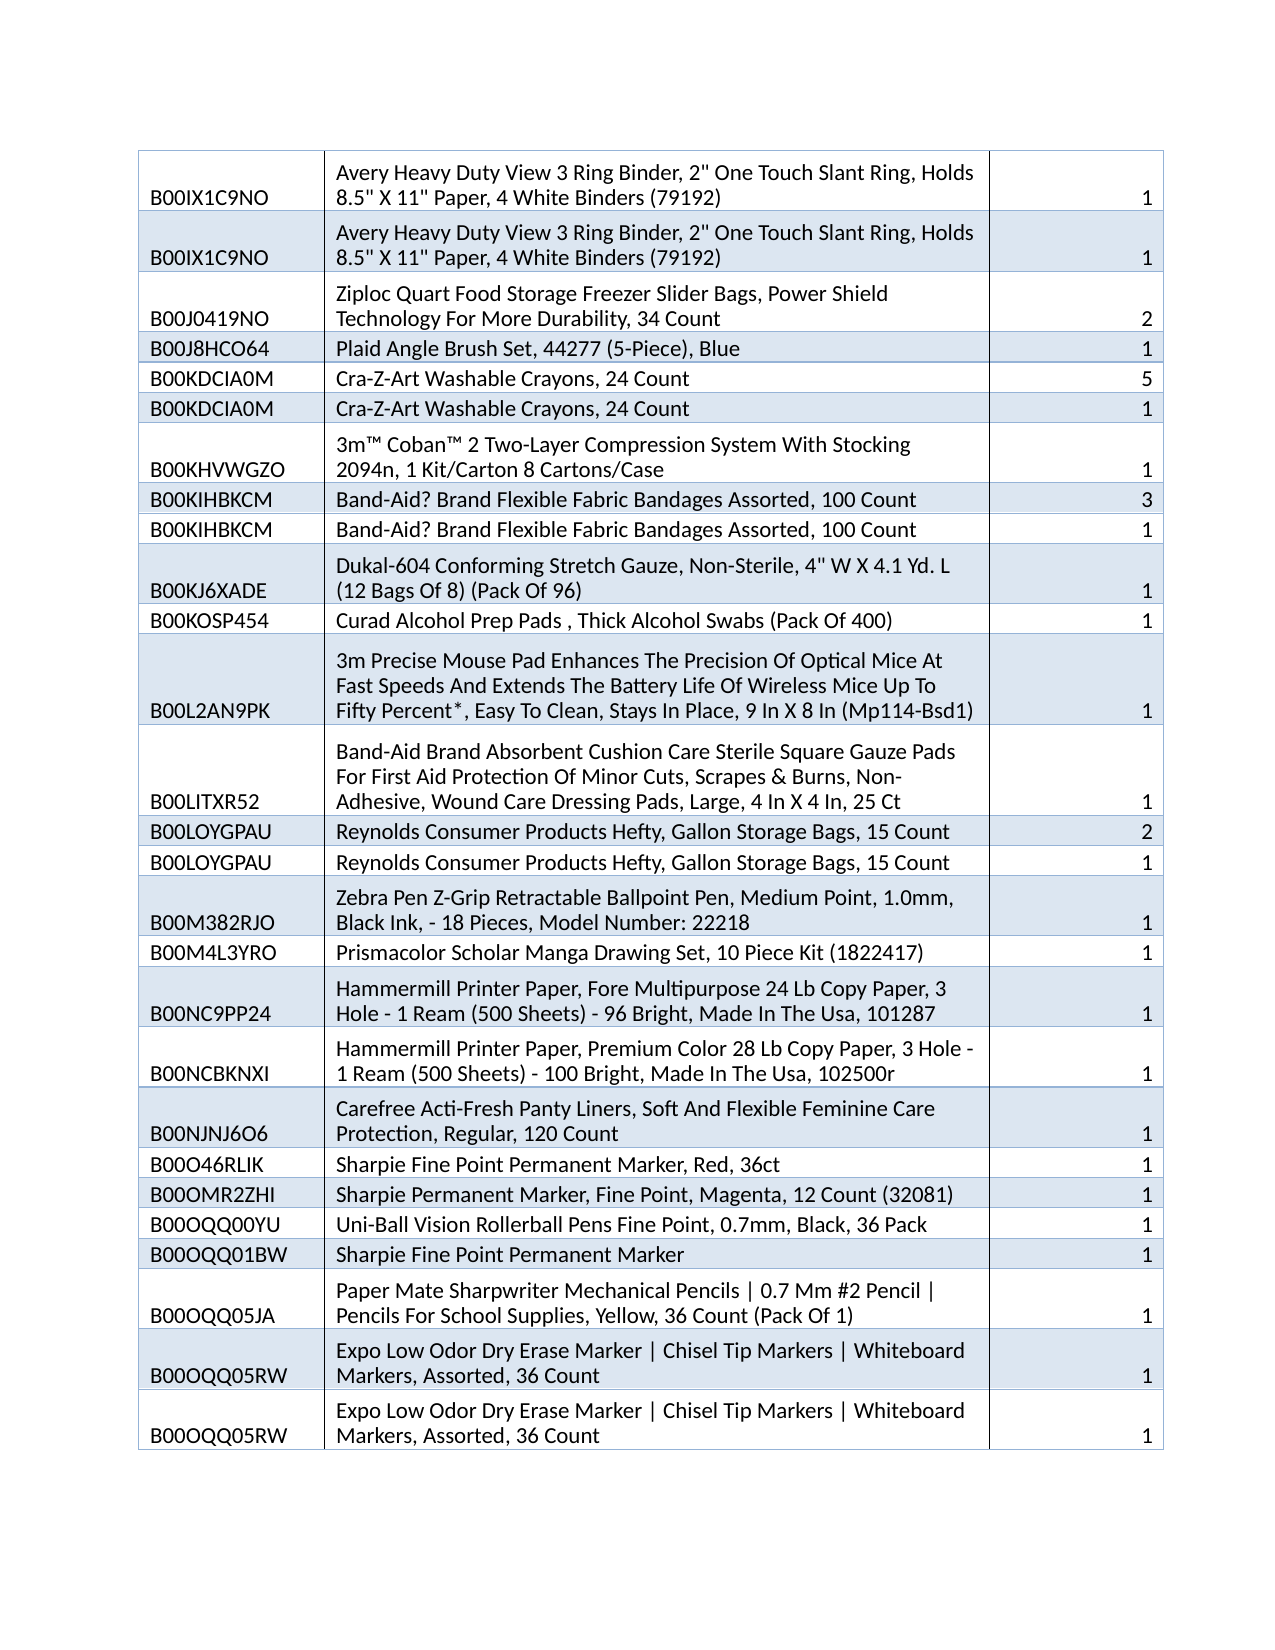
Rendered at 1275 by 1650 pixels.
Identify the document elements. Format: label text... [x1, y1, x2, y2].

table_cell B00LITXR52 [139, 725, 324, 814]
table_cell Hammermill Printer Paper, Premium Color 28 Lb Copy Paper, 3 Hole - 1 Ream (500 Sheets) - 100 Bright, Made In The Usa, 102500r [325, 1027, 989, 1086]
table_cell B00KHVWGZO [139, 423, 324, 482]
table_cell 1 [990, 151, 1163, 210]
table_cell 1 [990, 514, 1163, 543]
table_cell 1 [990, 604, 1163, 633]
table_cell B00NJNJ6O6 [139, 1088, 324, 1147]
table_cell 1 [990, 332, 1163, 361]
table_cell Band-Aid? Brand Flexible Fabric Bandages Assorted, 100 Count [325, 514, 989, 543]
table_cell 5 [990, 363, 1163, 392]
table_cell B00OQQ05RW [139, 1329, 324, 1388]
table_cell Ziploc Quart Food Storage Freezer Slider Bags, Power Shield Technology For More Durability, 34 Count [325, 272, 989, 331]
table_cell Prismacolor Scholar Manga Drawing Set, 10 Piece Kit (1822417) [325, 936, 989, 966]
table_cell B00J0419NO [139, 272, 324, 331]
table_cell B00KDCIA0M [139, 393, 324, 422]
table_cell 1 [990, 423, 1163, 482]
table_cell Carefree Acti-Fresh Panty Liners, Soft And Flexible Feminine Care Protection, Regular, 120 Count [325, 1088, 989, 1147]
table_cell 1 [990, 936, 1163, 966]
table_cell 1 [990, 1329, 1163, 1388]
table_cell 1 [990, 1027, 1163, 1086]
table_cell B00OMR2ZHI [139, 1178, 324, 1207]
table_cell Expo Low Odor Dry Erase Marker | Chisel Tip Markers | Whiteboard Markers, Assorted, 36 Count [325, 1390, 989, 1449]
table_cell B00NCBKNXI [139, 1027, 324, 1086]
table_cell B00IX1C9NO [139, 211, 324, 271]
table_cell B00NC9PP24 [139, 967, 324, 1026]
table_cell B00LOYGPAU [139, 846, 324, 875]
table_cell Hammermill Printer Paper, Fore Multipurpose 24 Lb Copy Paper, 3 Hole - 1 Ream (500 Sheets) - 96 Bright, Made In The Usa, 101287 [325, 967, 989, 1026]
table_cell 1 [990, 393, 1163, 422]
table_cell B00OQQ05JA [139, 1269, 324, 1328]
table_cell B00OQQ05RW [139, 1390, 324, 1449]
table_cell Sharpie Permanent Marker, Fine Point, Magenta, 12 Count (32081) [325, 1178, 989, 1207]
table_cell Cra-Z-Art Washable Crayons, 24 Count [325, 363, 989, 392]
table_cell B00OQQ00YU [139, 1208, 324, 1237]
table_cell Reynolds Consumer Products Hefty, Gallon Storage Bags, 15 Count [325, 846, 989, 875]
table_cell Avery Heavy Duty View 3 Ring Binder, 2" One Touch Slant Ring, Holds 8.5" X 11" Paper, 4 White Binders (79192) [325, 211, 989, 271]
table_cell B00OQQ01BW [139, 1239, 324, 1268]
table_cell Cra-Z-Art Washable Crayons, 24 Count [325, 393, 989, 422]
table_cell 2 [990, 816, 1163, 845]
table_cell B00KOSP454 [139, 604, 324, 633]
table_cell B00O46RLIK [139, 1148, 324, 1177]
table_cell 3m™ Coban™ 2 Two-Layer Compression System With Stocking 2094n, 1 Kit/Carton 8 Cartons/Case [325, 423, 989, 482]
table_cell 3m Precise Mouse Pad Enhances The Precision Of Optical Mice At Fast Speeds And Extends The Battery Life Of Wireless Mice Up To Fifty Percent*, Easy To Clean, Stays In Place, 9 In X 8 In (Mp114-Bsd1) [325, 634, 989, 724]
table_cell B00M382RJO [139, 876, 324, 935]
table_cell 1 [990, 634, 1163, 724]
table_cell B00KDCIA0M [139, 363, 324, 392]
table_cell B00KIHBKCM [139, 483, 324, 512]
table_cell 1 [990, 544, 1163, 603]
table_cell 1 [990, 876, 1163, 935]
table_cell 1 [990, 967, 1163, 1026]
table_cell Dukal-604 Conforming Stretch Gauze, Non-Sterile, 4" W X 4.1 Yd. L (12 Bags Of 8) (Pack Of 96) [325, 544, 989, 603]
table_cell 1 [990, 1239, 1163, 1268]
table_cell 1 [990, 846, 1163, 875]
table_cell Band-Aid Brand Absorbent Cushion Care Sterile Square Gauze Pads For First Aid Protection Of Minor Cuts, Scrapes & Burns, Non-Adhesive, Wound Care Dressing Pads, Large, 4 In X 4 In, 25 Ct [325, 725, 989, 814]
table_cell Sharpie Fine Point Permanent Marker, Red, 36ct [325, 1148, 989, 1177]
table_cell Band-Aid? Brand Flexible Fabric Bandages Assorted, 100 Count [325, 483, 989, 512]
table_cell Sharpie Fine Point Permanent Marker [325, 1239, 989, 1268]
table_cell B00J8HCO64 [139, 332, 324, 361]
table_cell B00M4L3YRO [139, 936, 324, 966]
table_cell B00KIHBKCM [139, 514, 324, 543]
table_cell 1 [990, 1178, 1163, 1207]
table_cell 1 [990, 1269, 1163, 1328]
table_cell Expo Low Odor Dry Erase Marker | Chisel Tip Markers | Whiteboard Markers, Assorted, 36 Count [325, 1329, 989, 1388]
table_cell B00L2AN9PK [139, 634, 324, 724]
table_cell Uni-Ball Vision Rollerball Pens Fine Point, 0.7mm, Black, 36 Pack [325, 1208, 989, 1237]
table_cell 1 [990, 211, 1163, 271]
table_cell 1 [990, 725, 1163, 814]
table_cell 1 [990, 1088, 1163, 1147]
table_cell Zebra Pen Z-Grip Retractable Ballpoint Pen, Medium Point, 1.0mm, Black Ink, - 18 Pieces, Model Number: 22218 [325, 876, 989, 935]
table_cell 1 [990, 1148, 1163, 1177]
table_cell B00LOYGPAU [139, 816, 324, 845]
table_cell 1 [990, 1390, 1163, 1449]
table_cell B00KJ6XADE [139, 544, 324, 603]
table_cell 2 [990, 272, 1163, 331]
table_cell Reynolds Consumer Products Hefty, Gallon Storage Bags, 15 Count [325, 816, 989, 845]
table_cell 3 [990, 483, 1163, 512]
table_cell Avery Heavy Duty View 3 Ring Binder, 2" One Touch Slant Ring, Holds 8.5" X 11" Paper, 4 White Binders (79192) [325, 151, 989, 210]
table_cell Plaid Angle Brush Set, 44277 (5-Piece), Blue [325, 332, 989, 361]
table_cell Curad Alcohol Prep Pads , Thick Alcohol Swabs (Pack Of 400) [325, 604, 989, 633]
table_cell 1 [990, 1208, 1163, 1237]
table_cell Paper Mate Sharpwriter Mechanical Pencils | 0.7 Mm #2 Pencil | Pencils For School Supplies, Yellow, 36 Count (Pack Of 1) [325, 1269, 989, 1328]
table_cell B00IX1C9NO [139, 151, 324, 210]
